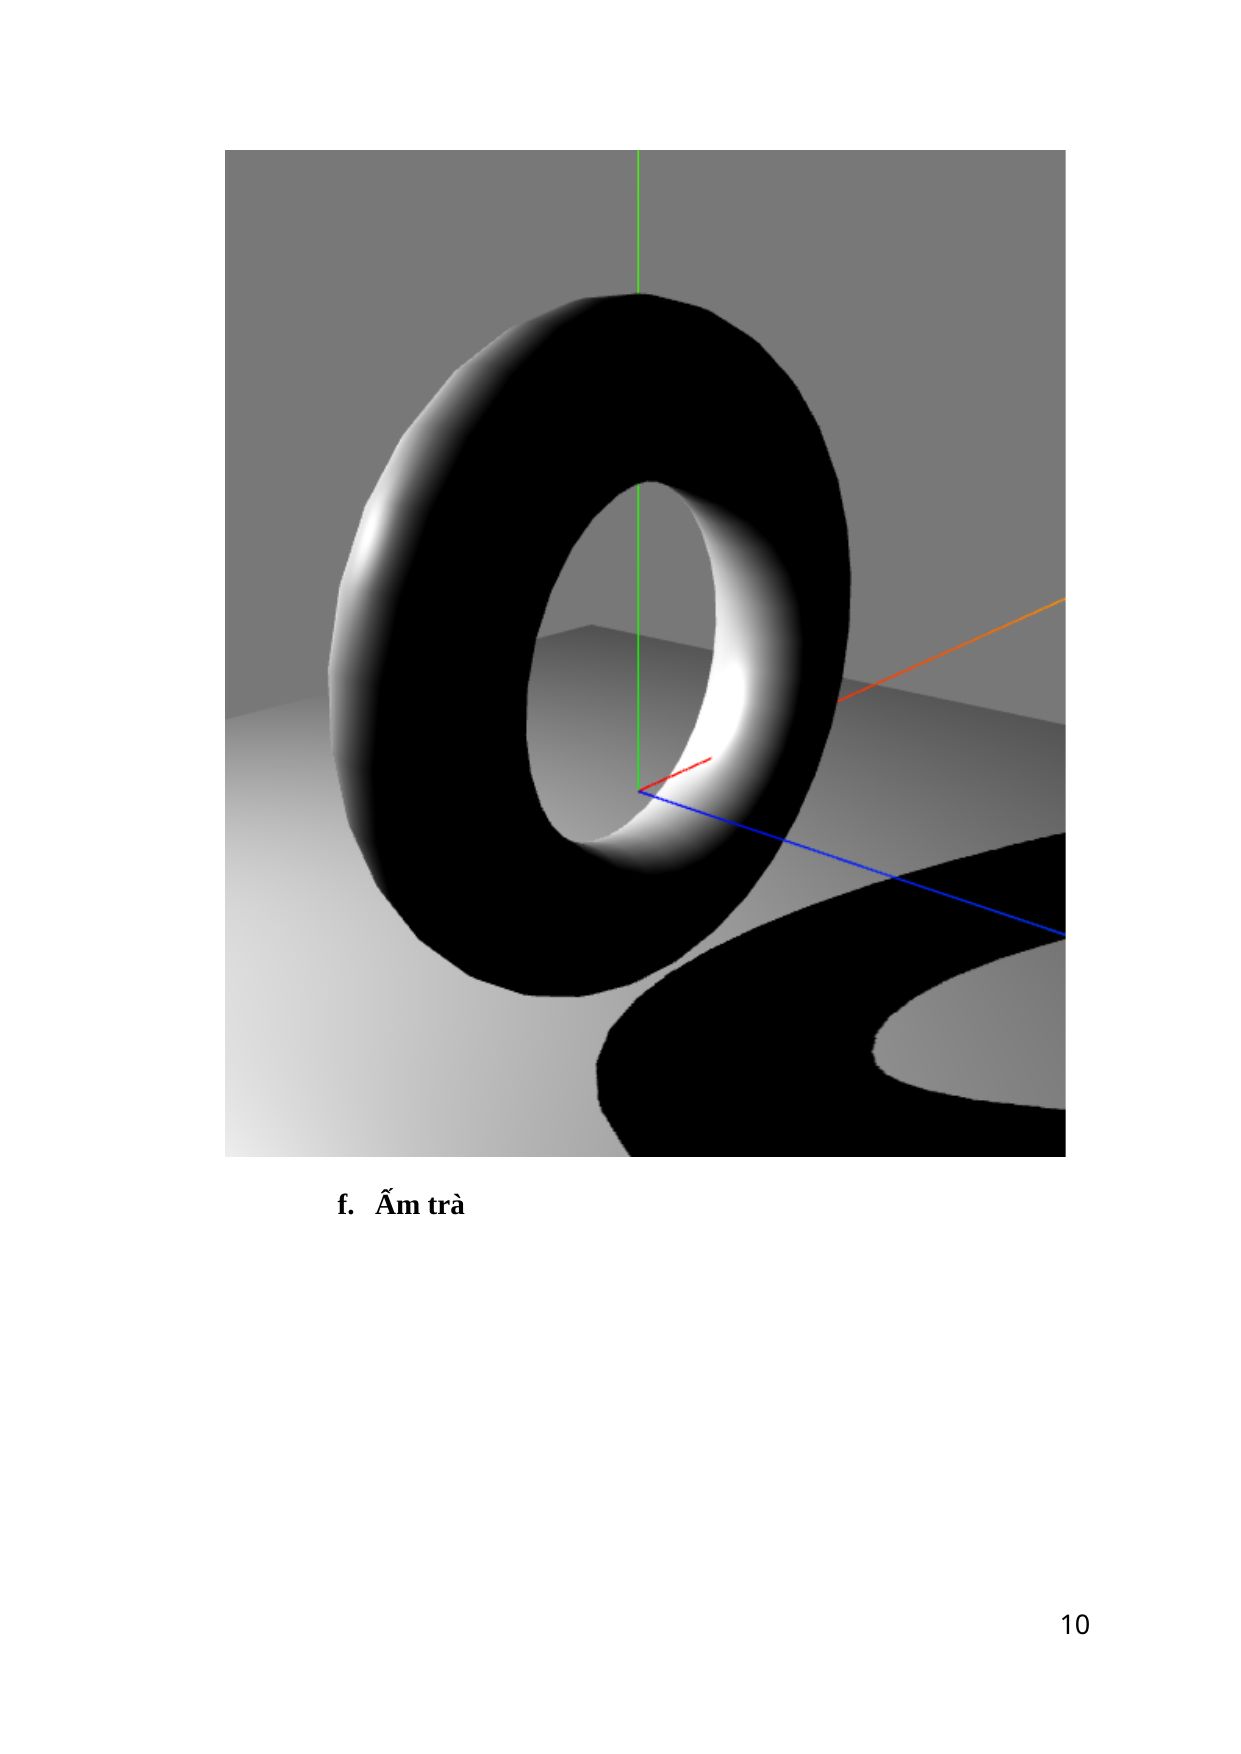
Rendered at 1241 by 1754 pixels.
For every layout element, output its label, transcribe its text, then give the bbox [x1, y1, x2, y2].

picture [225, 150, 1066, 1157]
list Ấm trà [337, 1187, 1090, 1221]
